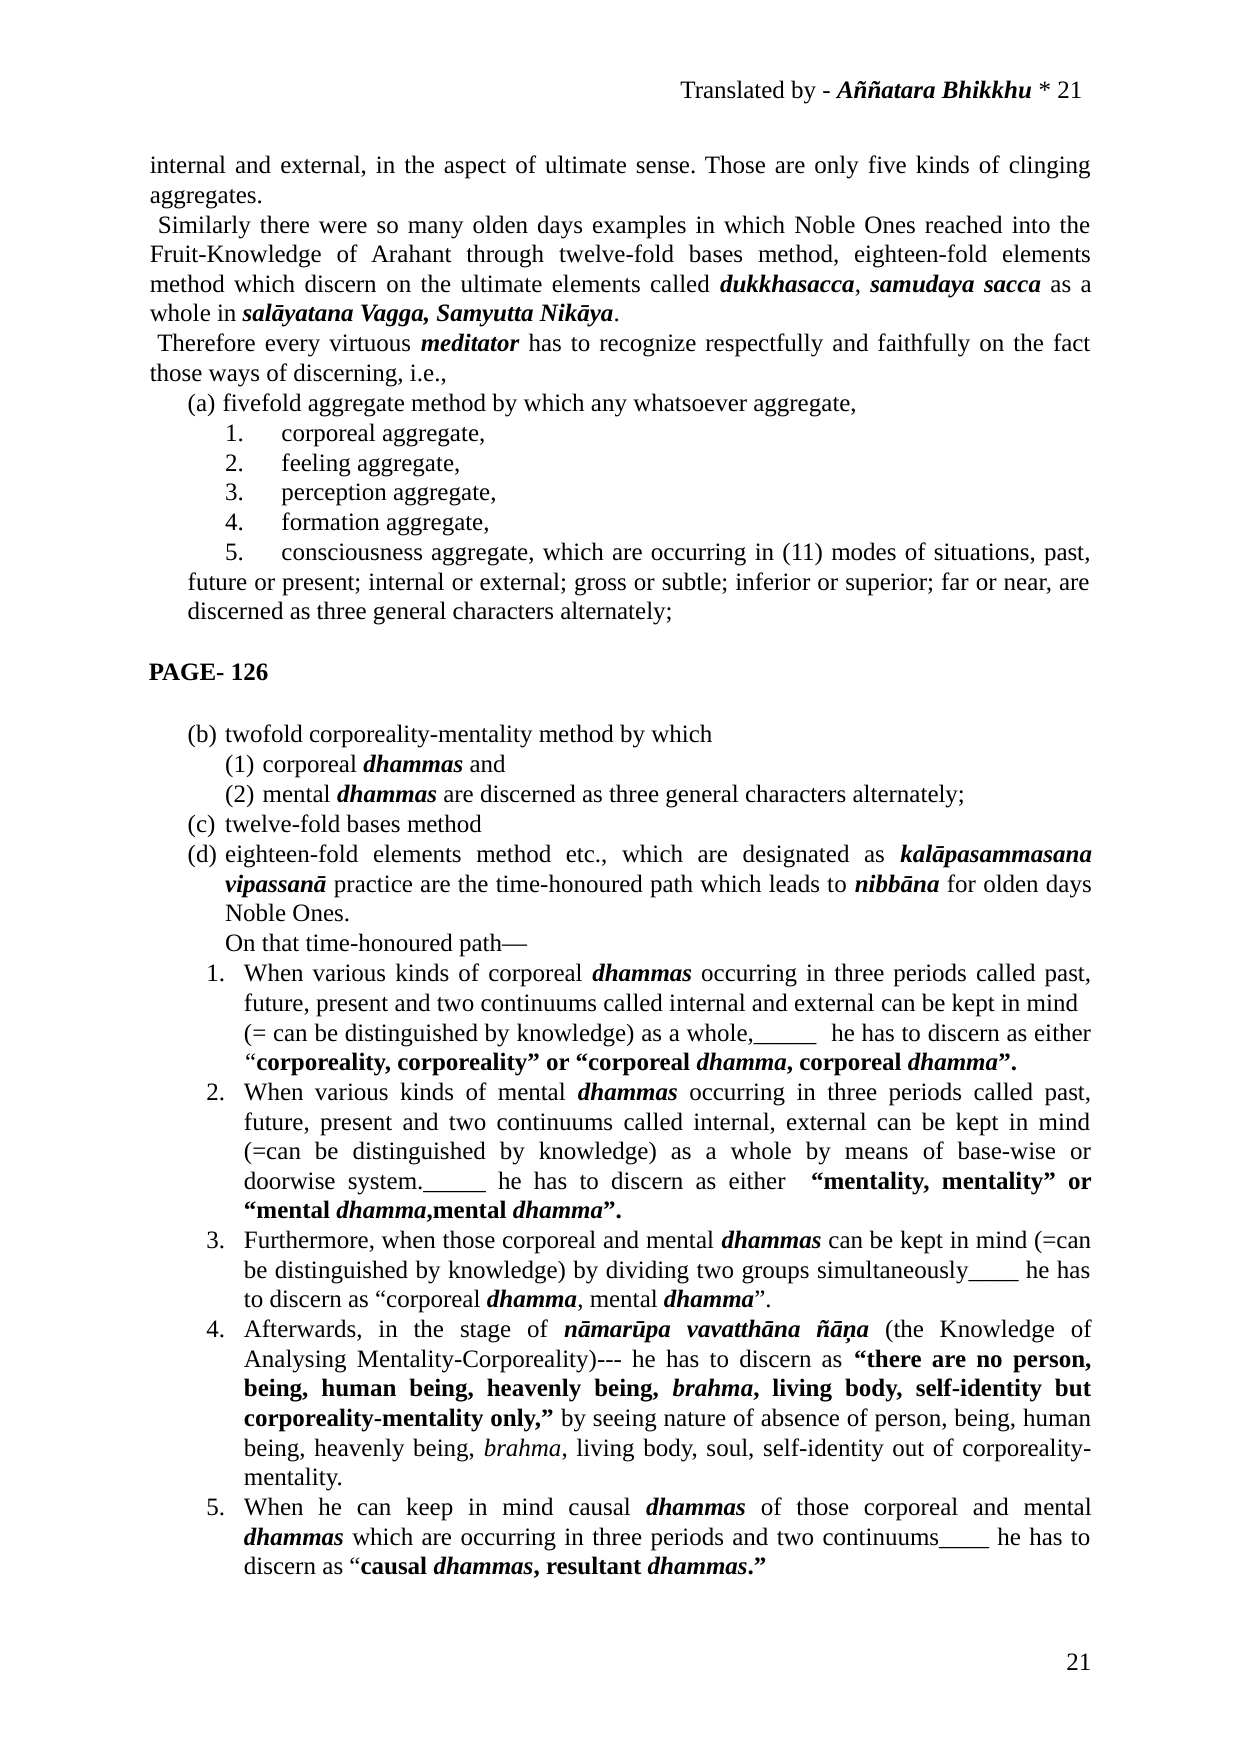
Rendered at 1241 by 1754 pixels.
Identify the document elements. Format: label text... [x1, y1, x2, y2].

list mental dhammas are discerned as three general characters alternately; [225, 779, 1092, 808]
list Afterwards, in the stage of nāmarūpa vavatthāna ñāņa (the Knowledge of Analysing Mentality-Corporeality)--- he has to discern as “there are no person, being, human being, heavenly being, brahma, living body, self-identity but corporeality-mentality only,” by seeing nature of absence of person, being, human being, heavenly being, brahma, living body, soul, self-identity out of corporeality- mentality. [206, 1314, 1092, 1491]
list eighteen-fold elements method etc., which are designated as kalāpasammasana vipassanā practice are the time-honoured path which leads to nibbāna for olden days Noble Ones. [187, 839, 1092, 927]
list When various kinds of mental dhammas occurring in three periods called past, future, present and two continuums called internal, external can be kept in mind (=can be distinguished by knowledge) as a whole by means of base-wise or doorwise system._____ he has to discern as either “mentality, mentality” or “mental dhamma,mental dhamma”. [206, 1077, 1092, 1224]
list twofold corporeality-mentality method by which [187, 719, 1092, 748]
text On that time-honoured path— [225, 928, 1092, 957]
list Furthermore, when those corporeal and mental dhammas can be kept in mind (=can be distinguished by knowledge) by dividing two groups simultaneously____ he has to discern as “corporeal dhamma, mental dhamma”. [206, 1225, 1092, 1313]
list consciousness aggregate, which are occurring in (11) modes of situations, past, future or present; internal or external; gross or subtle; inferior or superior; far or near, are discerned as three general characters alternately; [187, 537, 1092, 625]
text (= can be distinguished by knowledge) as a whole,_____ he has to discern as either “corporeality, corporeality” or “corporeal dhamma, corporeal dhamma”. [244, 1018, 1092, 1076]
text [148, 150, 1092, 208]
list When he can keep in mind causal dhammas of those corporeal and mental dhammas which are occurring in three periods and two continuums____ he has to discern as “causal dhammas, resultant dhammas.” [206, 1492, 1092, 1580]
list corporeal aggregate, [187, 418, 1092, 446]
list perception aggregate, [187, 477, 1092, 506]
list When various kinds of corporeal dhammas occurring in three periods called past, future, present and two continuums called internal and external can be kept in mind [206, 958, 1092, 1016]
text Similarly there were so many olden days examples in which Noble Ones reached into the Fruit-Knowledge of Arahant through twelve-fold bases method, eighteen-fold elements method which discern on the ultimate elements called dukkhasacca, samudaya sacca as a whole in salāyatana Vagga, Samyutta Nikāya. [148, 210, 1092, 327]
list formation aggregate, [187, 507, 1092, 536]
list corporeal dhammas and [225, 749, 1092, 778]
list feeling aggregate, [187, 448, 1092, 476]
list twelve-fold bases method [187, 809, 1092, 838]
text Therefore every virtuous meditator has to recognize respectfully and faithfully on the fact those ways of discerning, i.e., [148, 328, 1092, 387]
text (a) fivefold aggregate method by which any whatsoever aggregate, [187, 388, 1092, 417]
subtitle PAGE- 126 [148, 657, 1092, 686]
